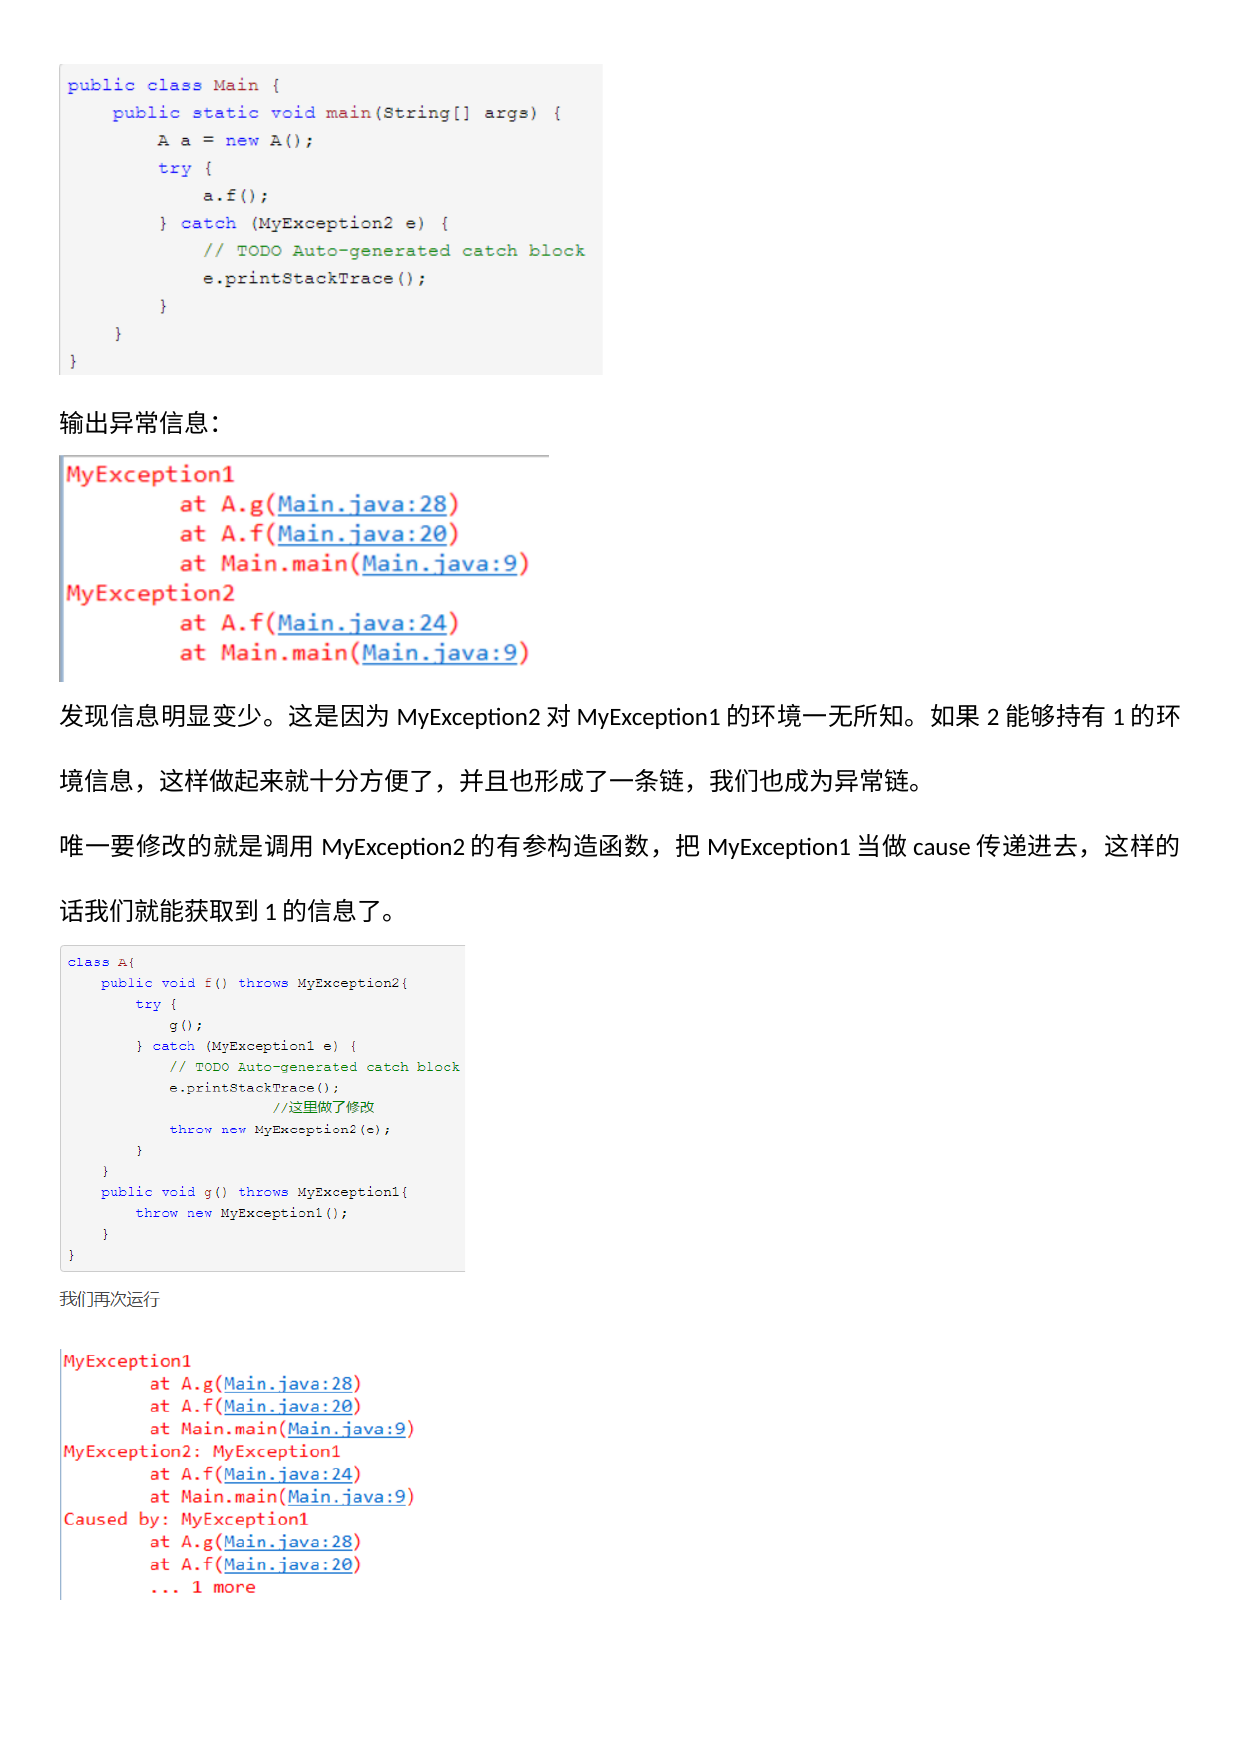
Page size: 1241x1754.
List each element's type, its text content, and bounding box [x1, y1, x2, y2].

text 输出异常信息： [59, 389, 1181, 454]
text 唯一要修改的就是调用MyException2的有参构造函数，把MyException1当做cause传递进去，这样的话我们就能获取到1的信息了。 [59, 812, 1181, 942]
text 发现信息明显变少。这是因为MyException2对MyException1的环境一无所知。如果2能够持有1的环境信息，这样做起来就十分方便了，并且也形成了一条链，我们也成为异常链。 [59, 682, 1181, 812]
